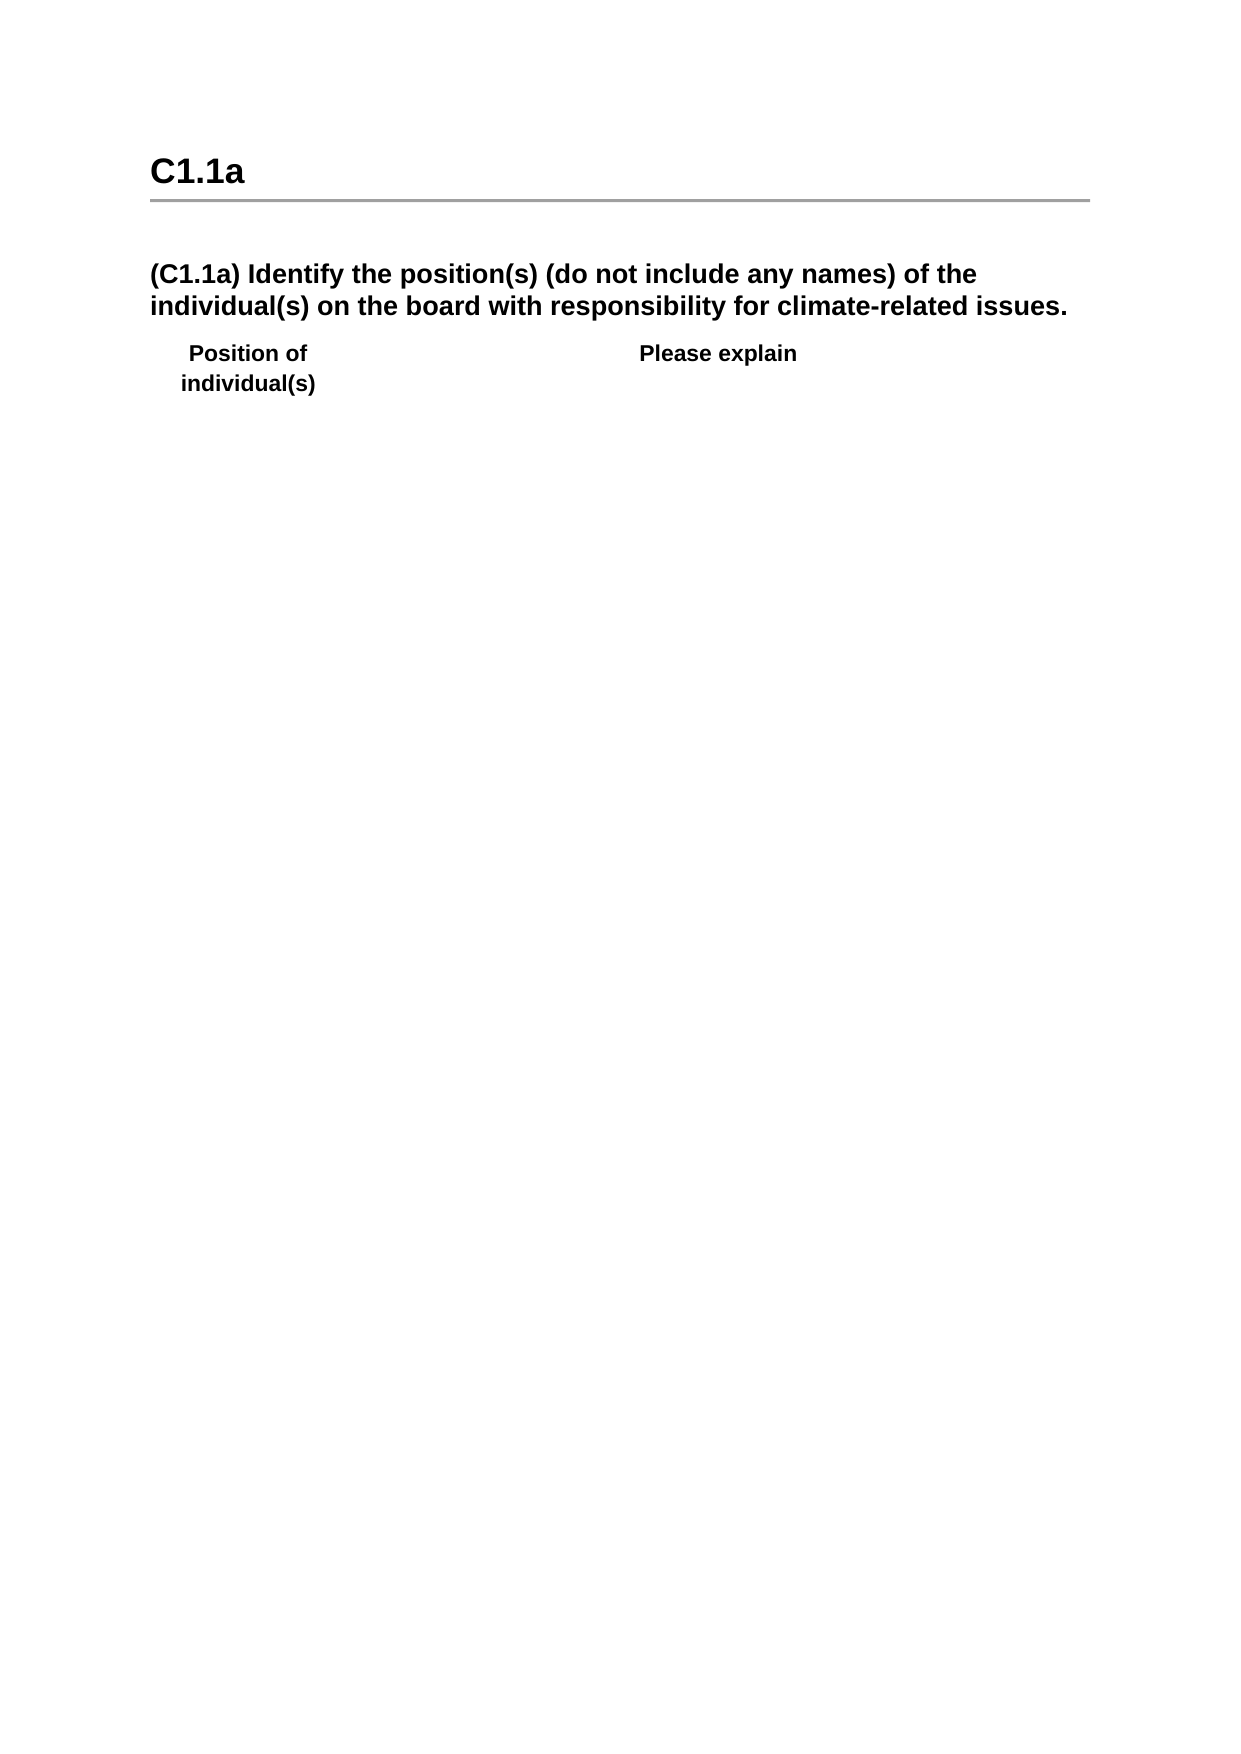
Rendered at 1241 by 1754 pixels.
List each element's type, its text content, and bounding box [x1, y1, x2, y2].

subtitle (C1.1a) Identify the position(s) (do not include any names) of the individual(s) on the board with responsibility for climate-related issues. [150, 258, 1090, 321]
subtitle C1.1a [150, 150, 1090, 191]
table_header Please explain [346, 329, 1090, 416]
table_header Position of individual(s) [150, 329, 346, 416]
